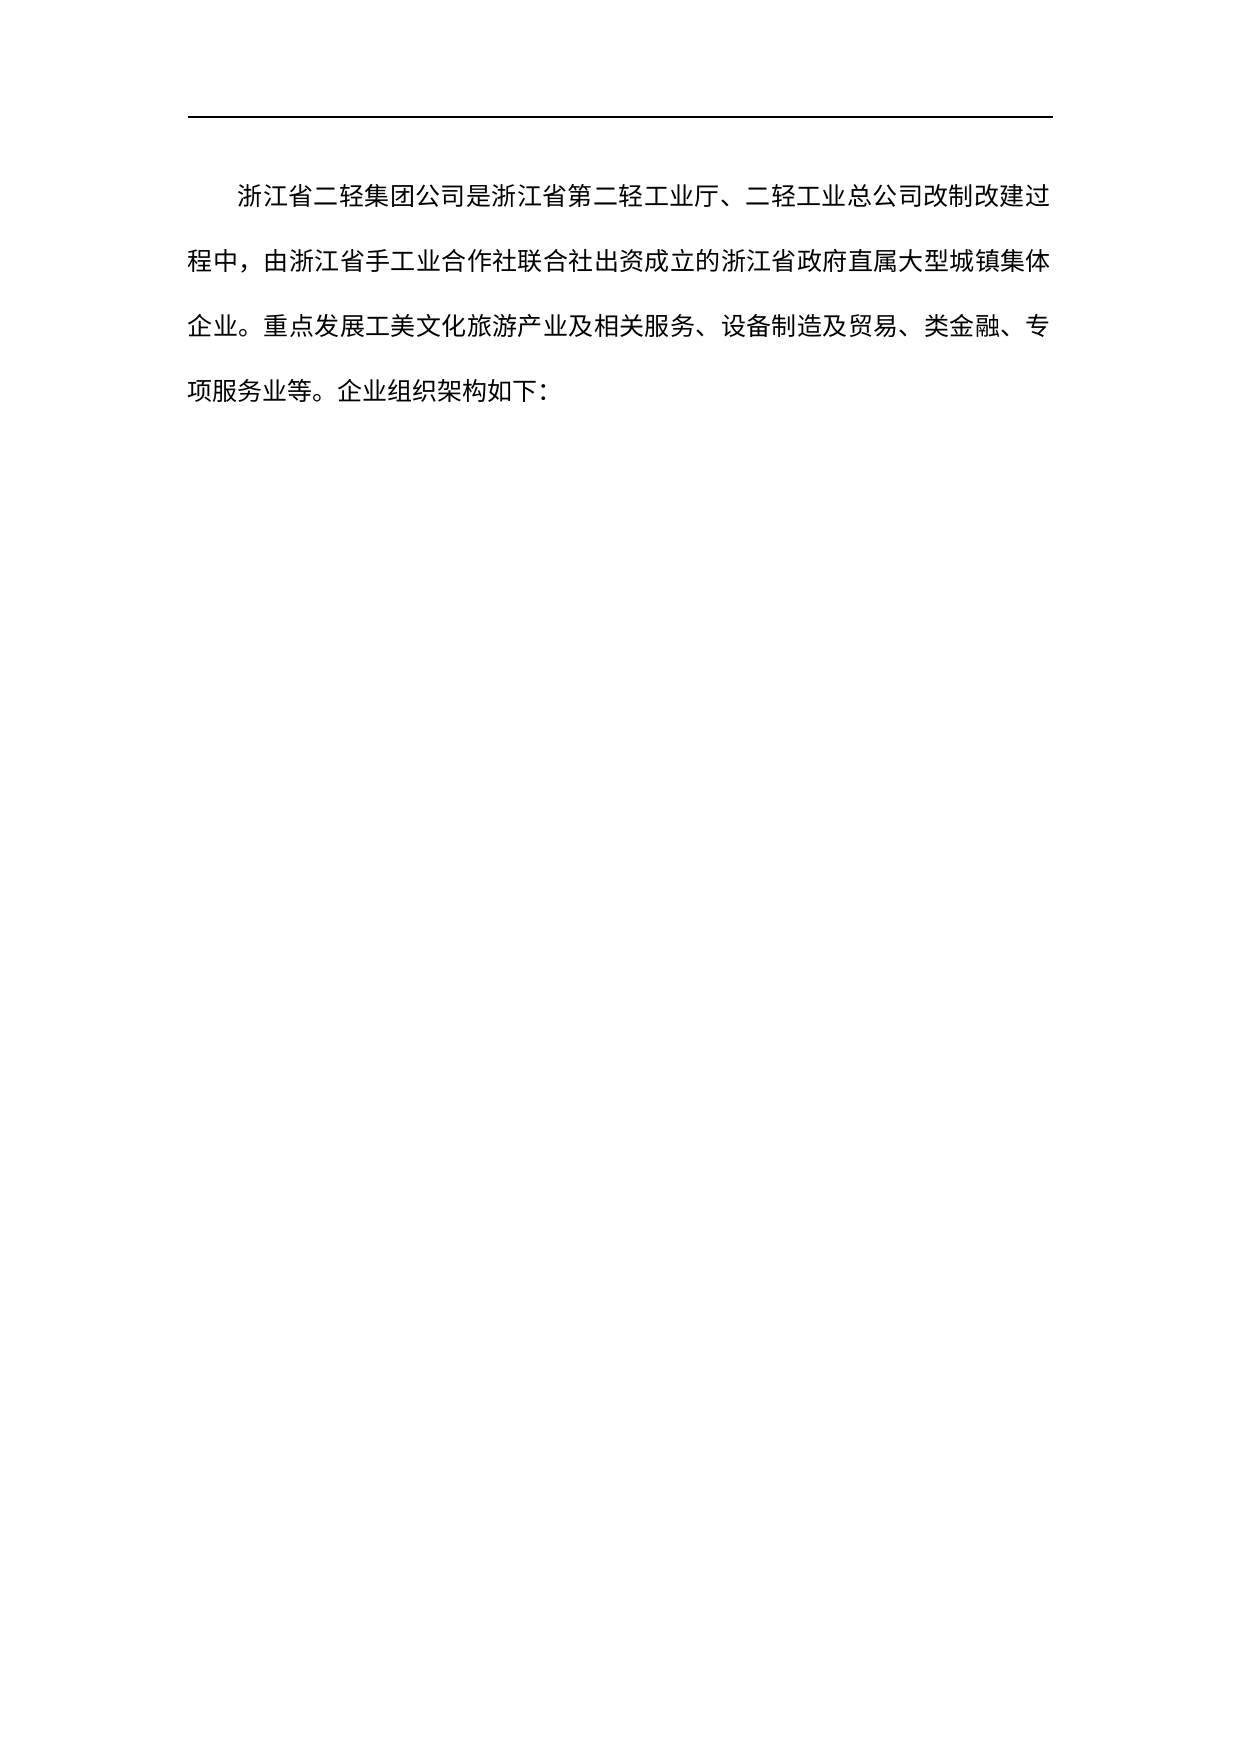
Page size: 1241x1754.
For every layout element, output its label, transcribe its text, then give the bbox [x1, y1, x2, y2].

text 浙江省二轻集团公司是浙江省第二轻工业厅、二轻工业总公司改制改建过程中，由浙江省手工业合作社联合社出资成立的浙江省政府直属大型城镇集体企业。重点发展工美文化旅游产业及相关服务、设备制造及贸易、类金融、专项服务业等。企业组织架构如下： [187, 162, 1053, 422]
